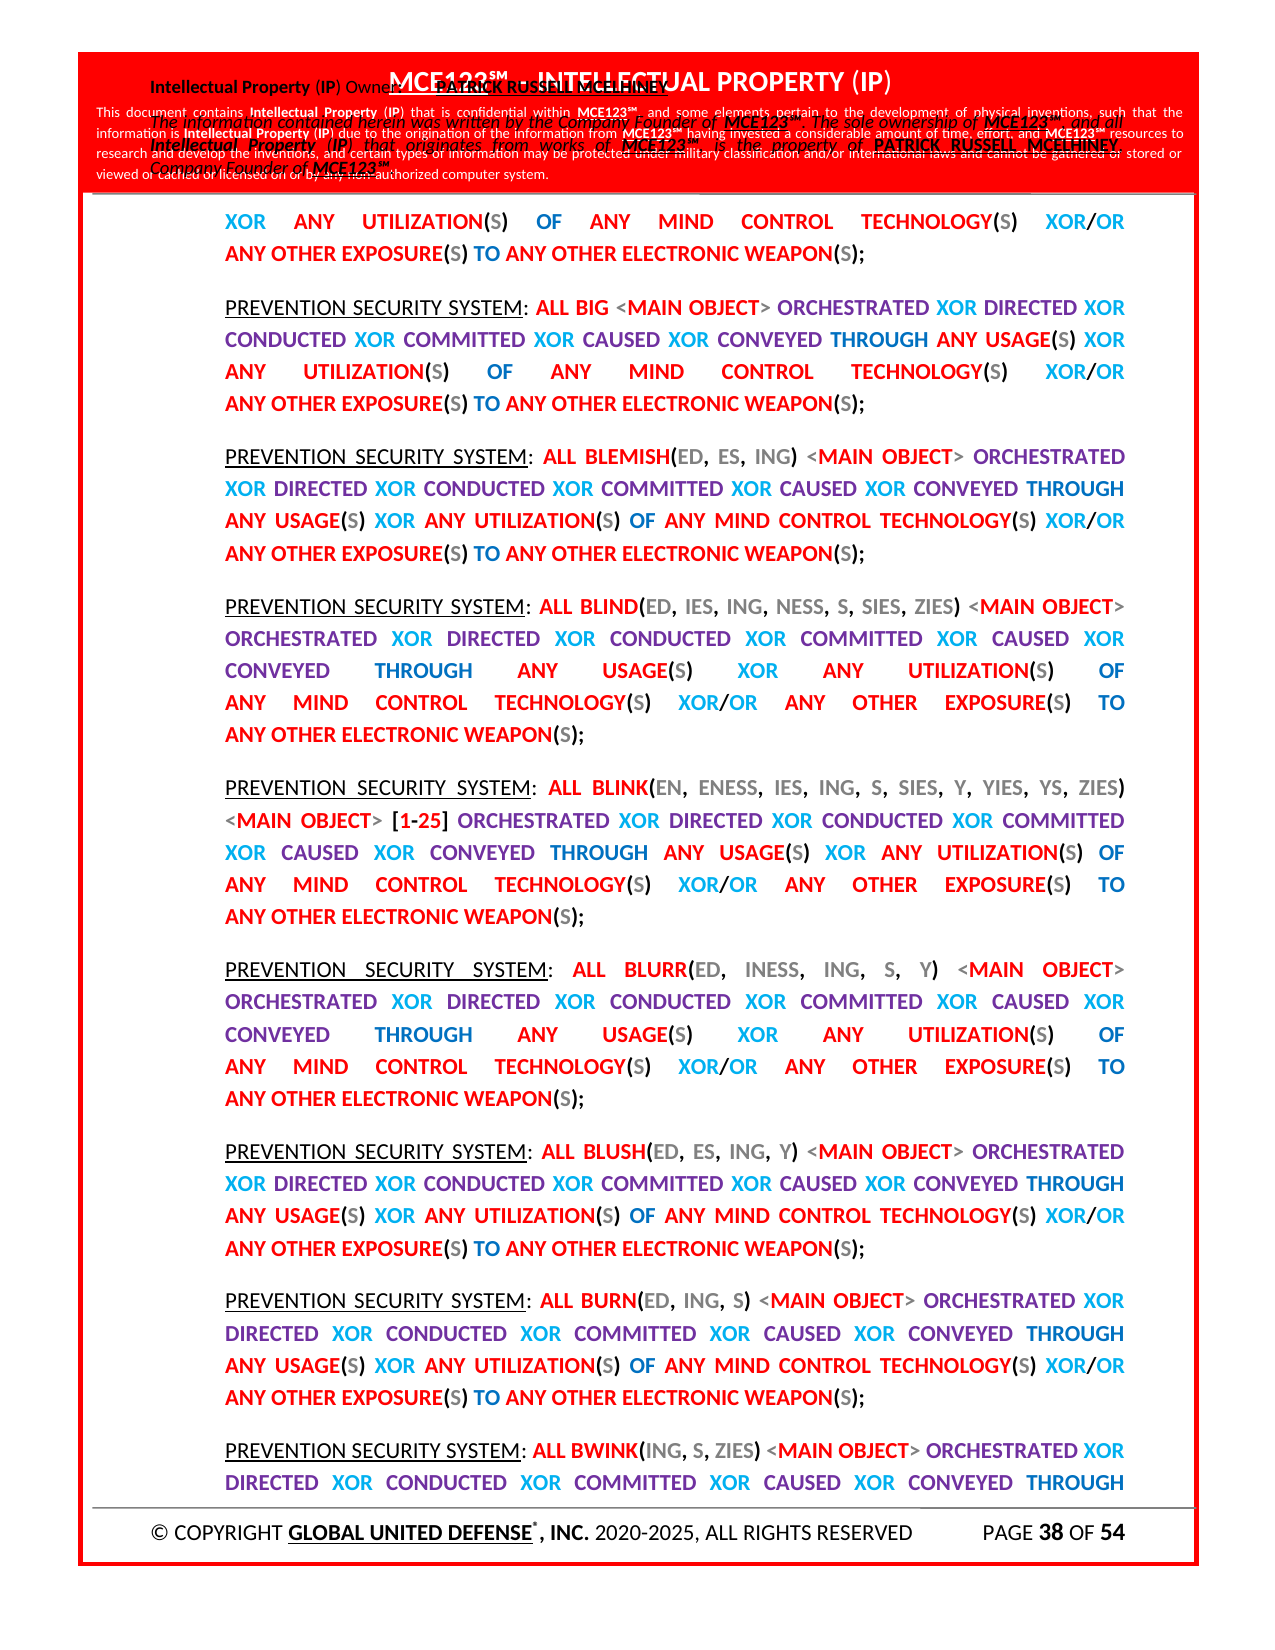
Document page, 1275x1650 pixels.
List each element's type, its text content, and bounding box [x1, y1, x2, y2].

text PREVENTION SECURITY SYSTEM: ALL BLUSH(ED, ES, ING, Y) <MAIN OBJECT> ORCHESTRATED XOR DIRECTED XOR CONDUCTED XOR COMMITTED XOR CAUSED XOR CONVEYED THROUGH ANY USAGE(S) XOR ANY UTILIZATION(S) OF ANY MIND CONTROL TECHNOLOGY(S) XOR/OR ANY OTHER EXPOSURE(S) TO ANY OTHER ELECTRONIC WEAPON(S); [225, 1137, 1125, 1262]
text PREVENTION SECURITY SYSTEM: ALL BLEMISH(ED, ES, ING) <MAIN OBJECT> ORCHESTRATED XOR DIRECTED XOR CONDUCTED XOR COMMITTED XOR CAUSED XOR CONVEYED THROUGH ANY USAGE(S) XOR ANY UTILIZATION(S) OF ANY MIND CONTROL TECHNOLOGY(S) XOR/OR ANY OTHER EXPOSURE(S) TO ANY OTHER ELECTRONIC WEAPON(S); [225, 442, 1125, 567]
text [225, 1436, 1125, 1496]
text PREVENTION SECURITY SYSTEM: ALL BLIND(ED, IES, ING, NESS, S, SIES, ZIES) <MAIN OBJECT> ORCHESTRATED XOR DIRECTED XOR CONDUCTED XOR COMMITTED XOR CAUSED XOR CONVEYED THROUGH ANY USAGE(S) XOR ANY UTILIZATION(S) OF ANY MIND CONTROL TECHNOLOGY(S) XOR/OR ANY OTHER EXPOSURE(S) TO ANY OTHER ELECTRONIC WEAPON(S); [225, 592, 1125, 748]
text PREVENTION SECURITY SYSTEM: ALL BLINK(EN, ENESS, IES, ING, S, SIES, Y, YIES, YS, ZIES) <MAIN OBJECT> [1-25] ORCHESTRATED XOR DIRECTED XOR CONDUCTED XOR COMMITTED XOR CAUSED XOR CONVEYED THROUGH ANY USAGE(S) XOR ANY UTILIZATION(S) OF ANY MIND CONTROL TECHNOLOGY(S) XOR/OR ANY OTHER EXPOSURE(S) TO ANY OTHER ELECTRONIC WEAPON(S); [225, 773, 1125, 930]
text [225, 207, 1125, 268]
text PREVENTION SECURITY SYSTEM: ALL BIG <MAIN OBJECT> ORCHESTRATED XOR DIRECTED XOR CONDUCTED XOR COMMITTED XOR CAUSED XOR CONVEYED THROUGH ANY USAGE(S) XOR ANY UTILIZATION(S) OF ANY MIND CONTROL TECHNOLOGY(S) XOR/OR ANY OTHER EXPOSURE(S) TO ANY OTHER ELECTRONIC WEAPON(S); [225, 293, 1125, 417]
text PREVENTION SECURITY SYSTEM: ALL BLURR(ED, INESS, ING, S, Y) <MAIN OBJECT> ORCHESTRATED XOR DIRECTED XOR CONDUCTED XOR COMMITTED XOR CAUSED XOR CONVEYED THROUGH ANY USAGE(S) XOR ANY UTILIZATION(S) OF ANY MIND CONTROL TECHNOLOGY(S) XOR/OR ANY OTHER EXPOSURE(S) TO ANY OTHER ELECTRONIC WEAPON(S); [225, 955, 1125, 1112]
text PREVENTION SECURITY SYSTEM: ALL BURN(ED, ING, S) <MAIN OBJECT> ORCHESTRATED XOR DIRECTED XOR CONDUCTED XOR COMMITTED XOR CAUSED XOR CONVEYED THROUGH ANY USAGE(S) XOR ANY UTILIZATION(S) OF ANY MIND CONTROL TECHNOLOGY(S) XOR/OR ANY OTHER EXPOSURE(S) TO ANY OTHER ELECTRONIC WEAPON(S); [225, 1287, 1125, 1411]
